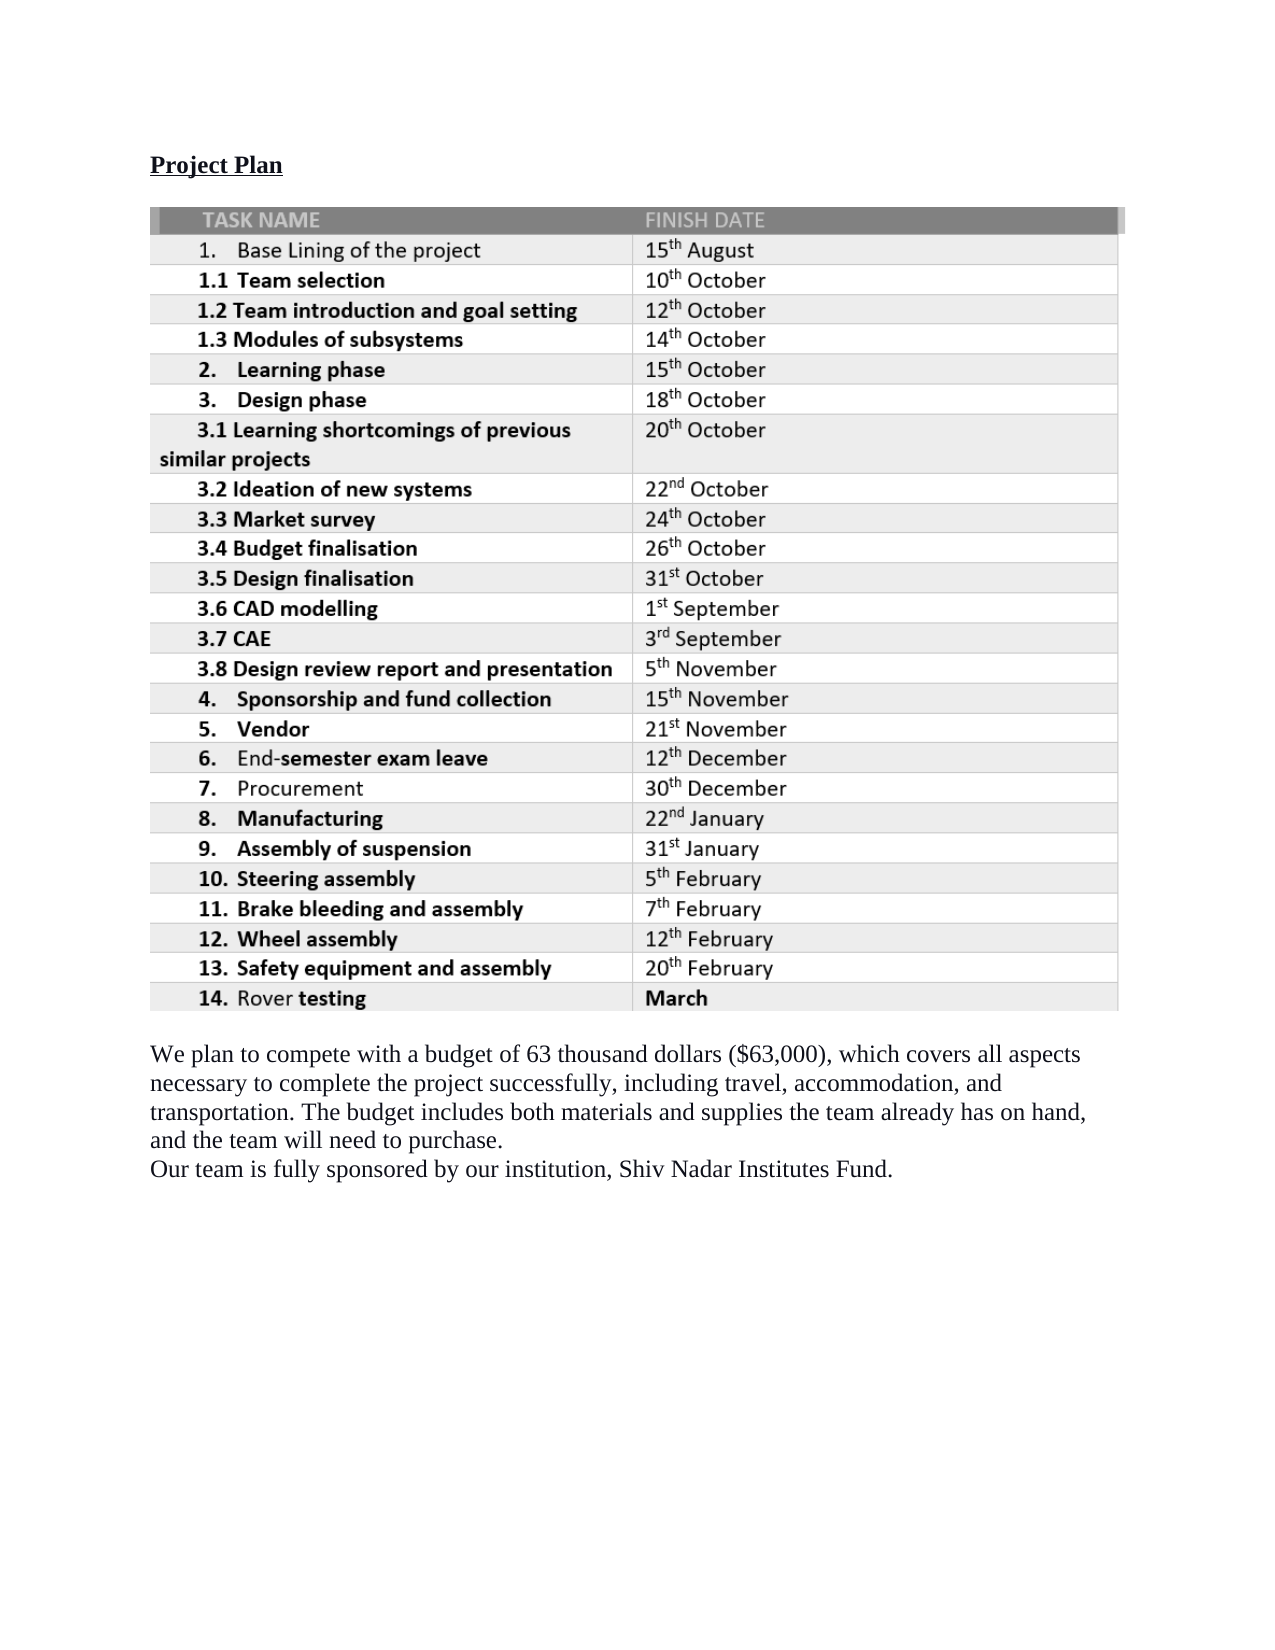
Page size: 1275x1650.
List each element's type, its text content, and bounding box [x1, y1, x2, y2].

picture [150, 207, 1125, 1011]
text Our team is fully sponsored by our institution, Shiv Nadar Institutes Fund. [150, 1154, 1125, 1183]
text Project Plan [150, 150, 1125, 179]
text We plan to compete with a budget of 63 thousand dollars ($63,000), which covers all aspects necessary to complete the project successfully, including travel, accommodation, and transportation. The budget includes both materials and supplies the team already has on hand, and the team will need to purchase. [150, 1039, 1125, 1154]
